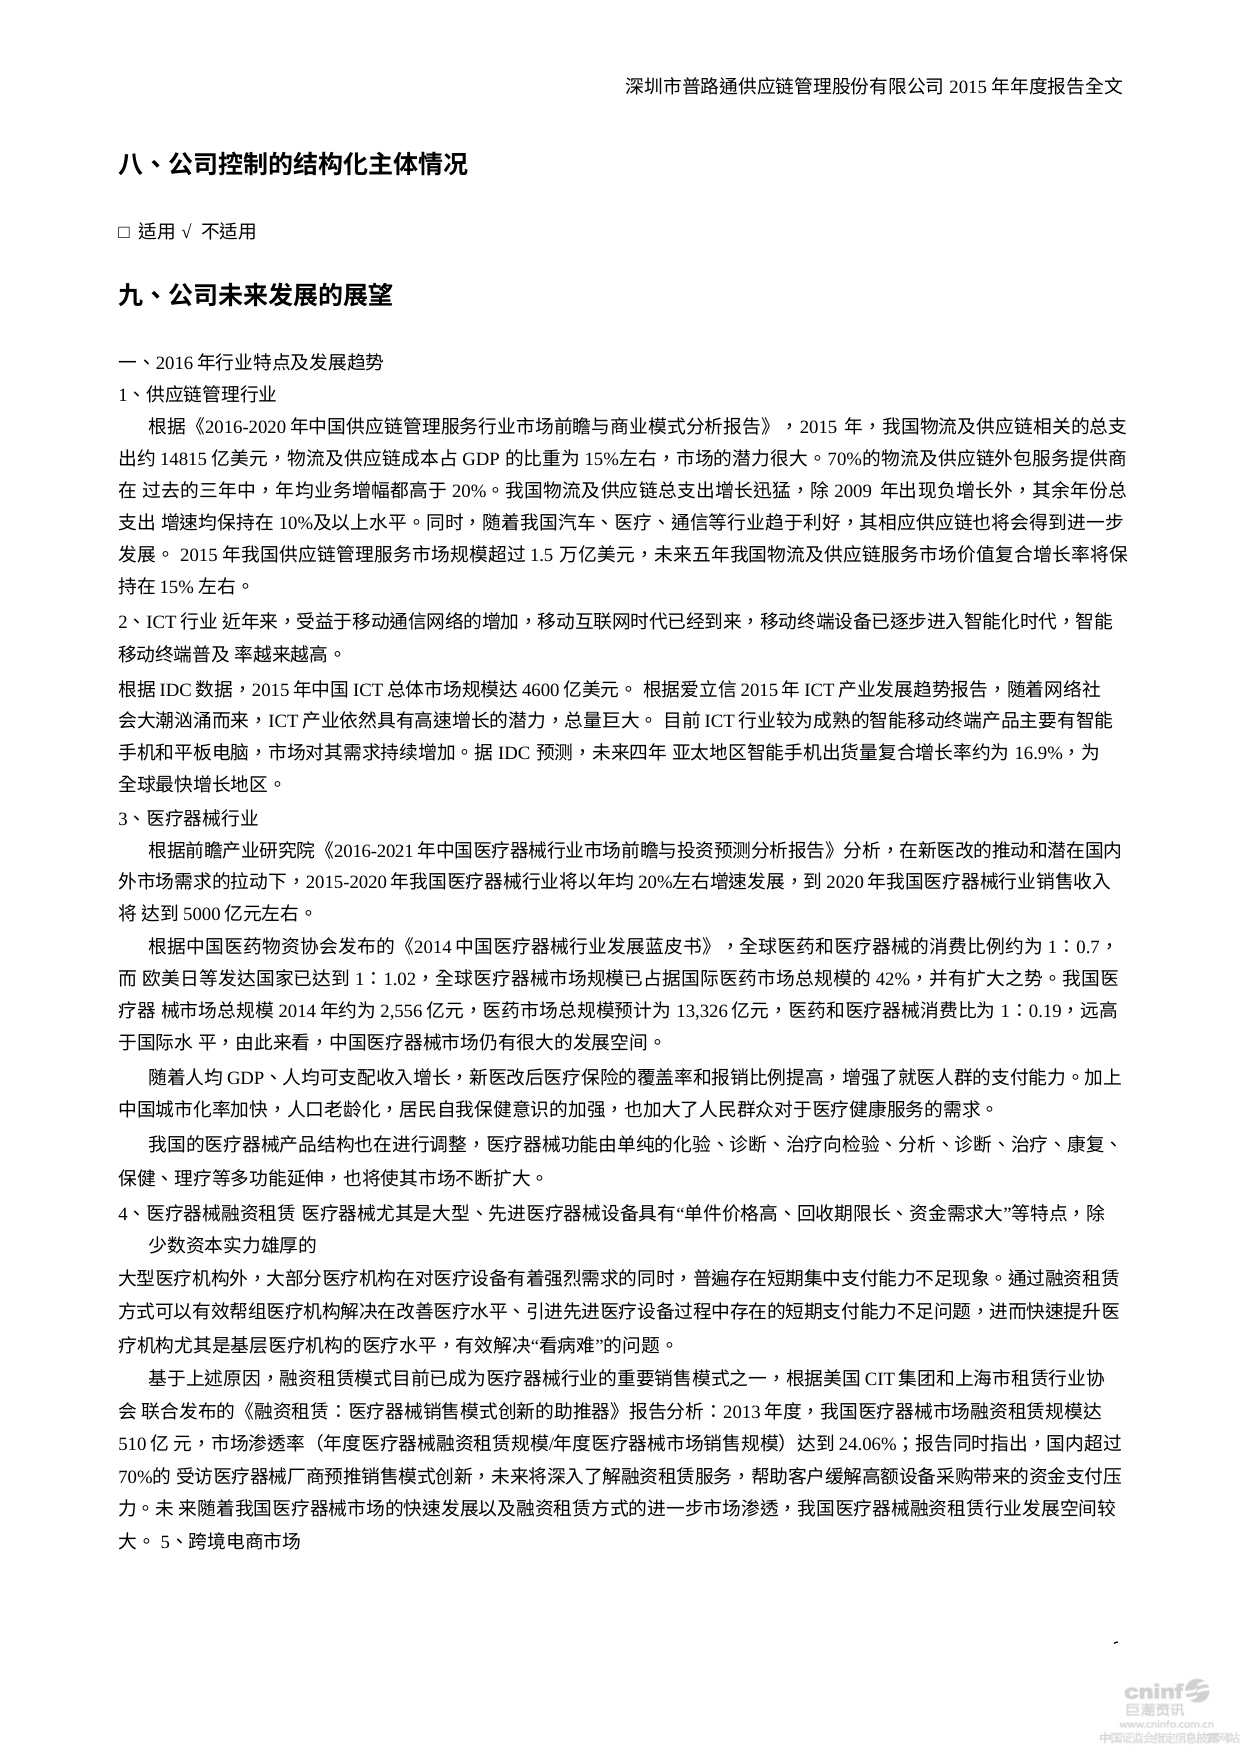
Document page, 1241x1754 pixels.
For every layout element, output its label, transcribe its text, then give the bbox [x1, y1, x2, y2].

text 4、医疗器械融资租赁 医疗器械尤其是大型、先进医疗器械设备具有“单件价格高、回收期限长、资金需求大”等特点，除少数资本实力雄厚的 [118, 1200, 1123, 1258]
text 大型医疗机构外，大部分医疗机构在对医疗设备有着强烈需求的同时，普遍存在短期集中支付能力不足现象。通过融资租赁 方式可以有效帮组医疗机构解决在改善医疗水平、引进先进医疗设备过程中存在的短期支付能力不足问题，进而快速提升医 疗机构尤其是基层医疗机构的医疗水平，有效解决“看病难”的问题。 [118, 1265, 1122, 1357]
text 随着人均GDP、人均可支配收入增长，新医改后医疗保险的覆盖率和报销比例提高，增强了就医人群的支付能力。加上 中国城市化率加快，人口老龄化，居民自我保健意识的加强，也加大了人民群众对于医疗健康服务的需求。 [118, 1064, 1131, 1122]
text 根据中国医药物资协会发布的《2014中国医疗器械行业发展蓝皮书》，全球医药和医疗器械的消费比例约为1：0.7，而 欧美日等发达国家已达到1：1.02，全球医疗器械市场规模已占据国际医药市场总规模的42%，并有扩大之势。我国医疗器 械市场总规模2014年约为2,556亿元，医药市场总规模预计为13,326亿元，医药和医疗器械消费比为1：0.19，远高于国际水 平，由此来看，中国医疗器械市场仍有很大的发展空间。 [118, 934, 1119, 1055]
text 我国的医疗器械产品结构也在进行调整，医疗器械功能由单纯的化验、诊断、治疗向检验、分析、诊断、治疗、康复、 保健、理疗等多功能延伸，也将使其市场不断扩大。 [118, 1132, 1125, 1190]
text 3、医疗器械行业 [118, 805, 1131, 830]
text 根据《2016-2020年中国供应链管理服务行业市场前瞻与商业模式分析报告》，2015 年，我国物流及供应链相关的总支 出约14815 亿美元，物流及供应链成本占GDP 的比重为15%左右，市场的潜力很大。70%的物流及供应链外包服务提供商在 过去的三年中，年均业务增幅都高于20%。我国物流及供应链总支出增长迅猛，除2009 年出现负增长外，其余年份总支出 增速均保持在10%及以上水平。同时，随着我国汽车、医疗、通信等行业趋于利好，其相应供应链也将会得到进一步发展。 2015 年我国供应链管理服务市场规模超过1.5 万亿美元，未来五年我国物流及供应链服务市场价值复合增长率将保持在15% 左右。 [118, 414, 1128, 599]
picture [1099, 1673, 1241, 1754]
text 1、供应链管理行业 [118, 382, 1131, 407]
text 2、ICT行业 近年来，受益于移动通信网络的增加，移动互联网时代已经到来，移动终端设备已逐步进入智能化时代，智能移动终端普及 率越来越高。 [118, 608, 1131, 666]
subtitle 九、公司未来发展的展望 [118, 278, 1131, 312]
text 根据前瞻产业研究院《2016-2021年中国医疗器械行业市场前瞻与投资预测分析报告》分析，在新医改的推动和潜在国内 外市场需求的拉动下，2015-2020年我国医疗器械行业将以年均20%左右增速发展，到2020年我国医疗器械行业销售收入将 达到5000亿元左右。 [118, 837, 1122, 926]
text 一、2016年行业特点及发展趋势 [118, 349, 1131, 375]
text □ 适用 √ 不适用 [118, 218, 1131, 244]
text 基于上述原因，融资租赁模式目前已成为医疗器械行业的重要销售模式之一，根据美国CIT集团和上海市租赁行业协会 联合发布的《融资租赁：医疗器械销售模式创新的助推器》报告分析：2013年度，我国医疗器械市场融资租赁规模达510亿 元，市场渗透率（年度医疗器械融资租赁规模/年度医疗器械市场销售规模）达到24.06%；报告同时指出，国内超过70%的 受访医疗器械厂商预推销售模式创新，未来将深入了解融资租赁服务，帮助客户缓解高额设备采购带来的资金支付压力。未 来随着我国医疗器械市场的快速发展以及融资租赁方式的进一步市场渗透，我国医疗器械融资租赁行业发展空间较大。 5、跨境电商市场 [118, 1365, 1123, 1554]
subtitle 八、公司控制的结构化主体情况 [118, 147, 1131, 181]
text 根据IDC数据，2015年中国ICT总体市场规模达4600亿美元。 根据爱立信2015年ICT产业发展趋势报告，随着网络社会大潮汹涌而来，ICT产业依然具有高速增长的潜力，总量巨大。 目前ICT行业较为成熟的智能移动终端产品主要有智能手机和平板电脑，市场对其需求持续增加。据 IDC 预测，未来四年 亚太地区智能手机出货量复合增长率约为 16.9%，为全球最快增长地区。 [118, 676, 1116, 797]
